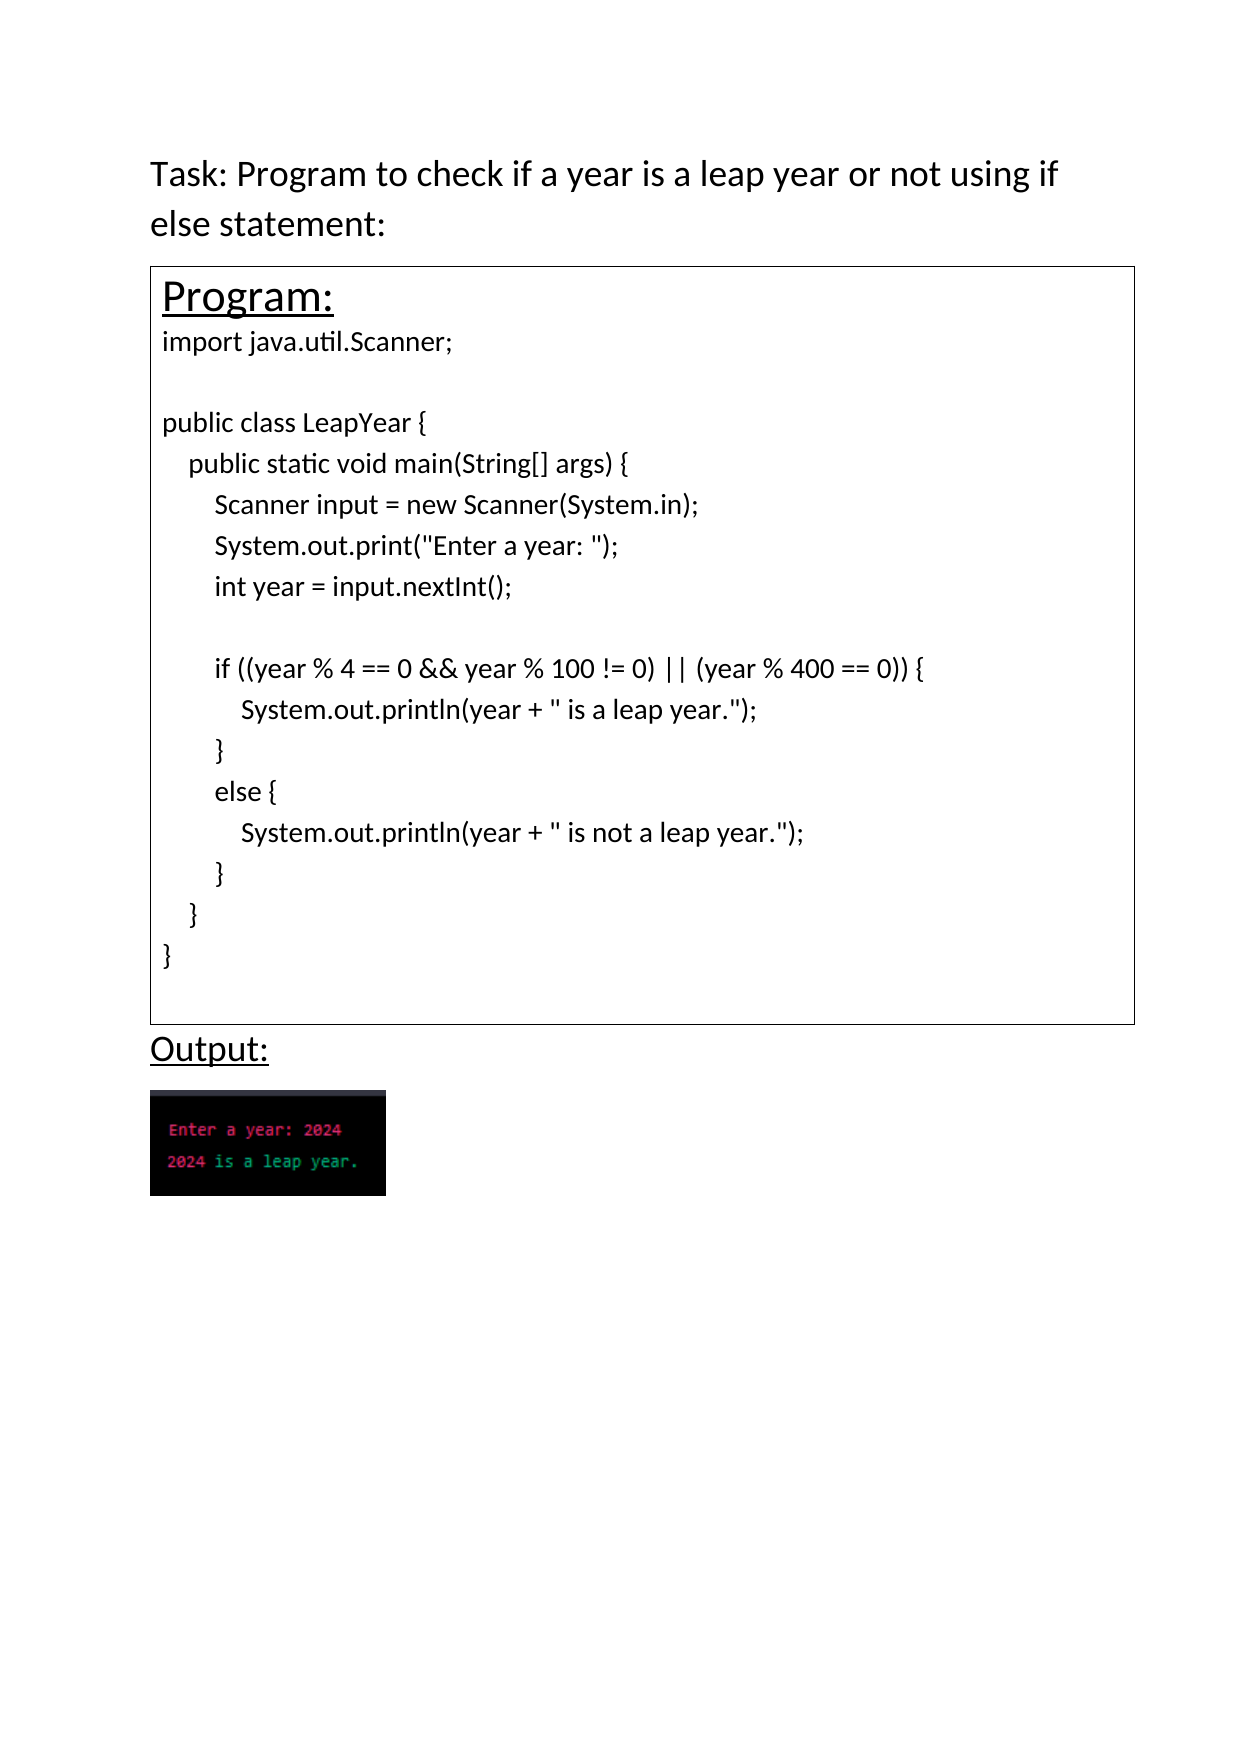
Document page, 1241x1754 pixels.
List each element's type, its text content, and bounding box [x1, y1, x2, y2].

table_header Program: import java.util.Scanner; public class LeapYear { public static void main(String[] args) { Scanner input = new Scanner(System.in); System.out.print("Enter a year: "); int year = input.nextInt(); if ((year % 4 == 0 && year % 100 != 0) || (year % 400 == 0)) { System.out.println(year + " is a leap year."); } else { System.out.println(year + " is not a leap year."); } } } [151, 267, 1134, 1023]
picture [150, 1090, 386, 1196]
text Task: Program to check if a year is a leap year or not using if else statement: [150, 150, 1090, 245]
text Output: [150, 1025, 1090, 1070]
